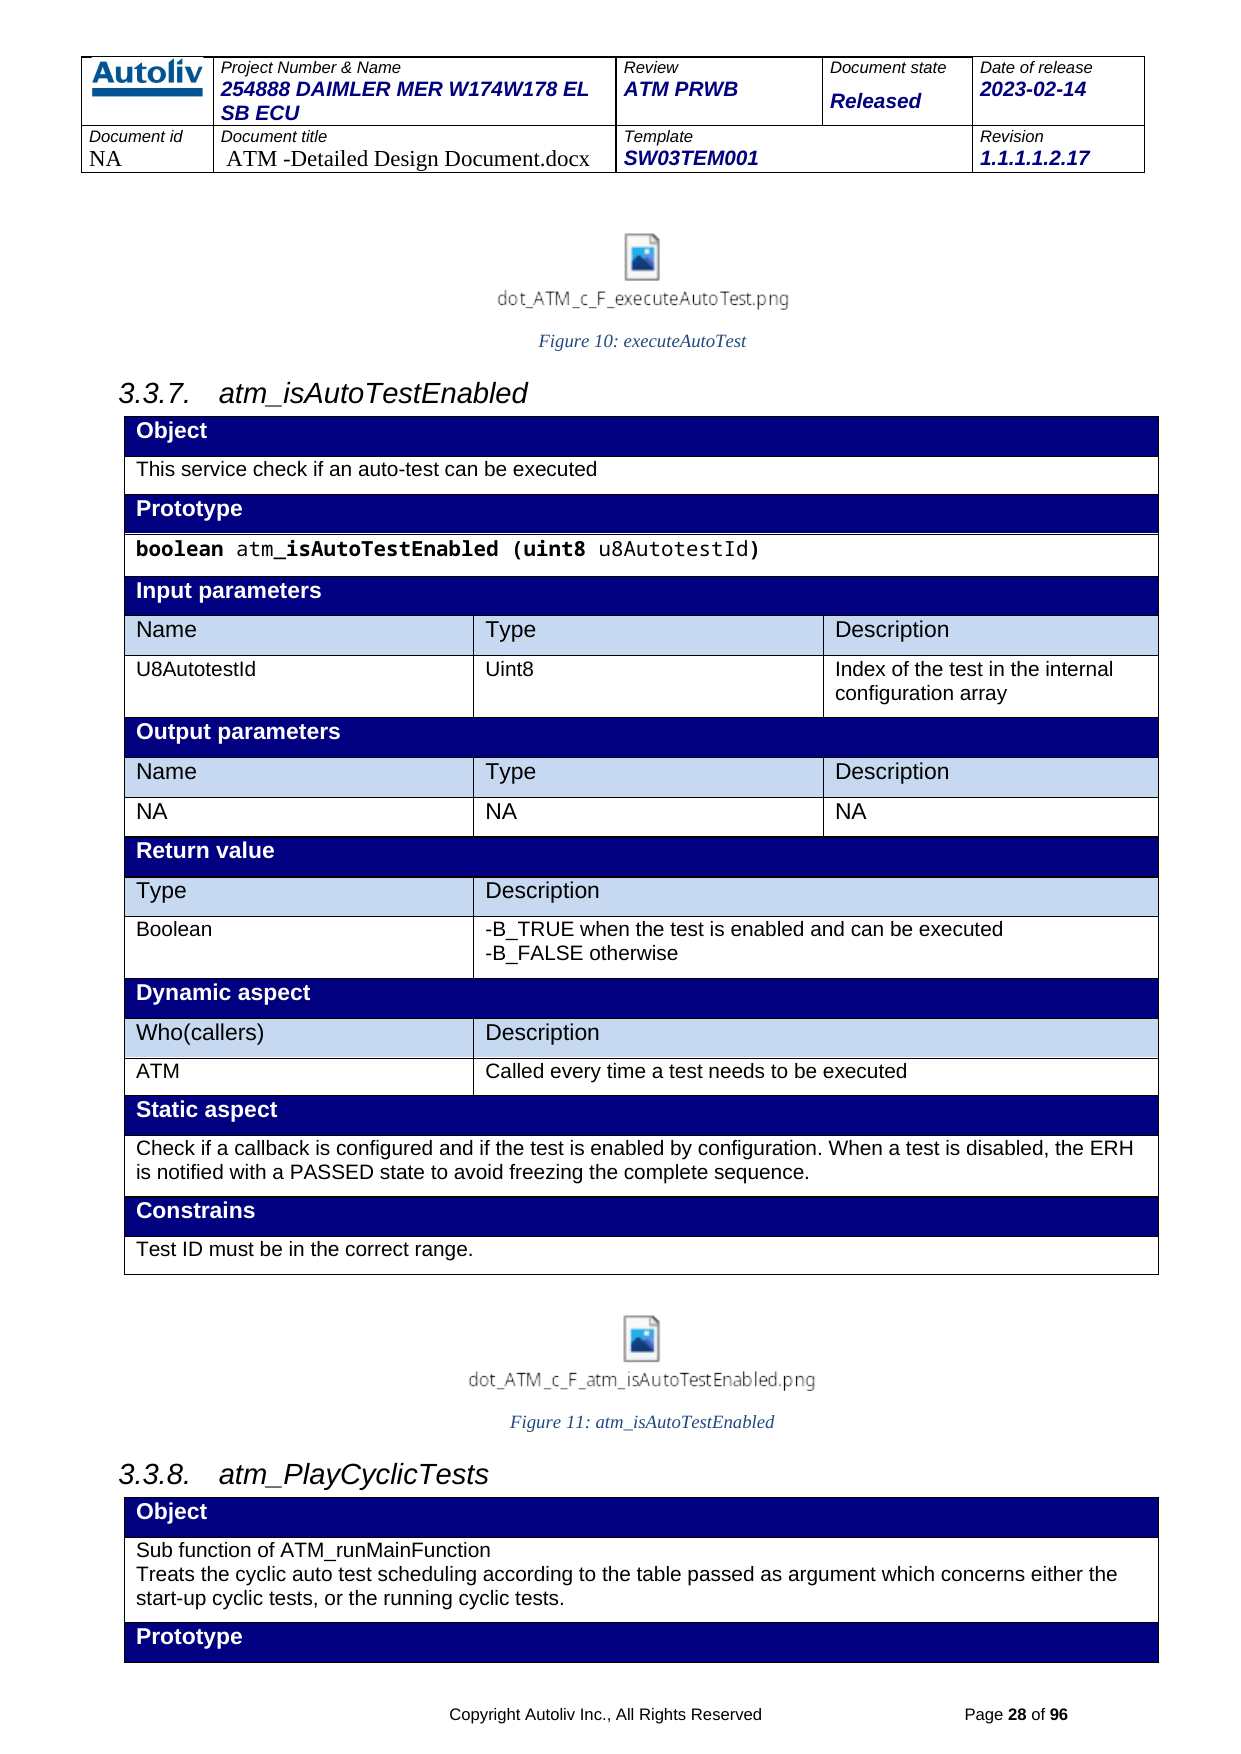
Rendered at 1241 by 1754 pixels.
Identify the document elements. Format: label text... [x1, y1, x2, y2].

table_cell Index of the test in the internal configuration array [824, 656, 1158, 717]
table_cell Description [824, 616, 1158, 655]
table_cell Test ID must be in the correct range. [125, 1237, 1158, 1274]
table_cell Description [474, 878, 1158, 916]
table_cell U8AutotestId [125, 656, 473, 717]
table_cell Boolean [125, 917, 473, 978]
table_cell Called every time a test needs to be executed [474, 1059, 1158, 1095]
table_cell Check if a callback is configured and if the test is enabled by configuration. When a test is disabled, the ERH is notified with a PASSED state to avoid freezing the complete sequence. [125, 1136, 1158, 1196]
table_cell Type [474, 758, 823, 797]
picture [91, 57, 204, 98]
table_cell NA [824, 798, 1158, 836]
table_cell Output parameters [125, 718, 1158, 757]
table_cell Sub function of ATM_runMainFunction Treats the cyclic auto test scheduling according to the table passed as argument which concerns either the start-up cyclic tests, or the running cyclic tests. [125, 1538, 1158, 1622]
subtitle atm_PlayCyclicTests [118, 1457, 1166, 1491]
table_cell Prototype [125, 1623, 1158, 1662]
table_cell Who(callers) [125, 1019, 473, 1057]
table_cell Description [824, 758, 1158, 797]
table_cell Static aspect [125, 1096, 1158, 1135]
table_cell Constrains [125, 1198, 1158, 1236]
table_cell This service check if an auto-test can be executed [125, 457, 1158, 494]
table_cell Name [125, 758, 473, 797]
table_cell Type [474, 616, 823, 655]
table_header Object [125, 1498, 1158, 1537]
table_cell boolean atm_isAutoTestEnabled (uint8 u8AutotestId) [125, 535, 1158, 576]
table_cell Description [474, 1019, 1158, 1057]
table_cell Type [125, 878, 473, 916]
table_cell -B_TRUE when the test is enabled and can be executed -B_FALSE otherwise [474, 917, 1158, 978]
subtitle atm_isAutoTestEnabled [118, 376, 1166, 410]
table_cell Input parameters [125, 577, 1158, 615]
table_cell Uint8 [474, 656, 823, 717]
table_cell ATM [125, 1059, 473, 1095]
table_cell NA [474, 798, 823, 836]
table_cell NA [125, 798, 473, 836]
table_cell Return value [125, 838, 1158, 876]
table_cell Prototype [125, 495, 1158, 533]
table_cell Dynamic aspect [125, 979, 1158, 1018]
table_cell Name [125, 616, 473, 655]
table_header Object [125, 417, 1158, 456]
